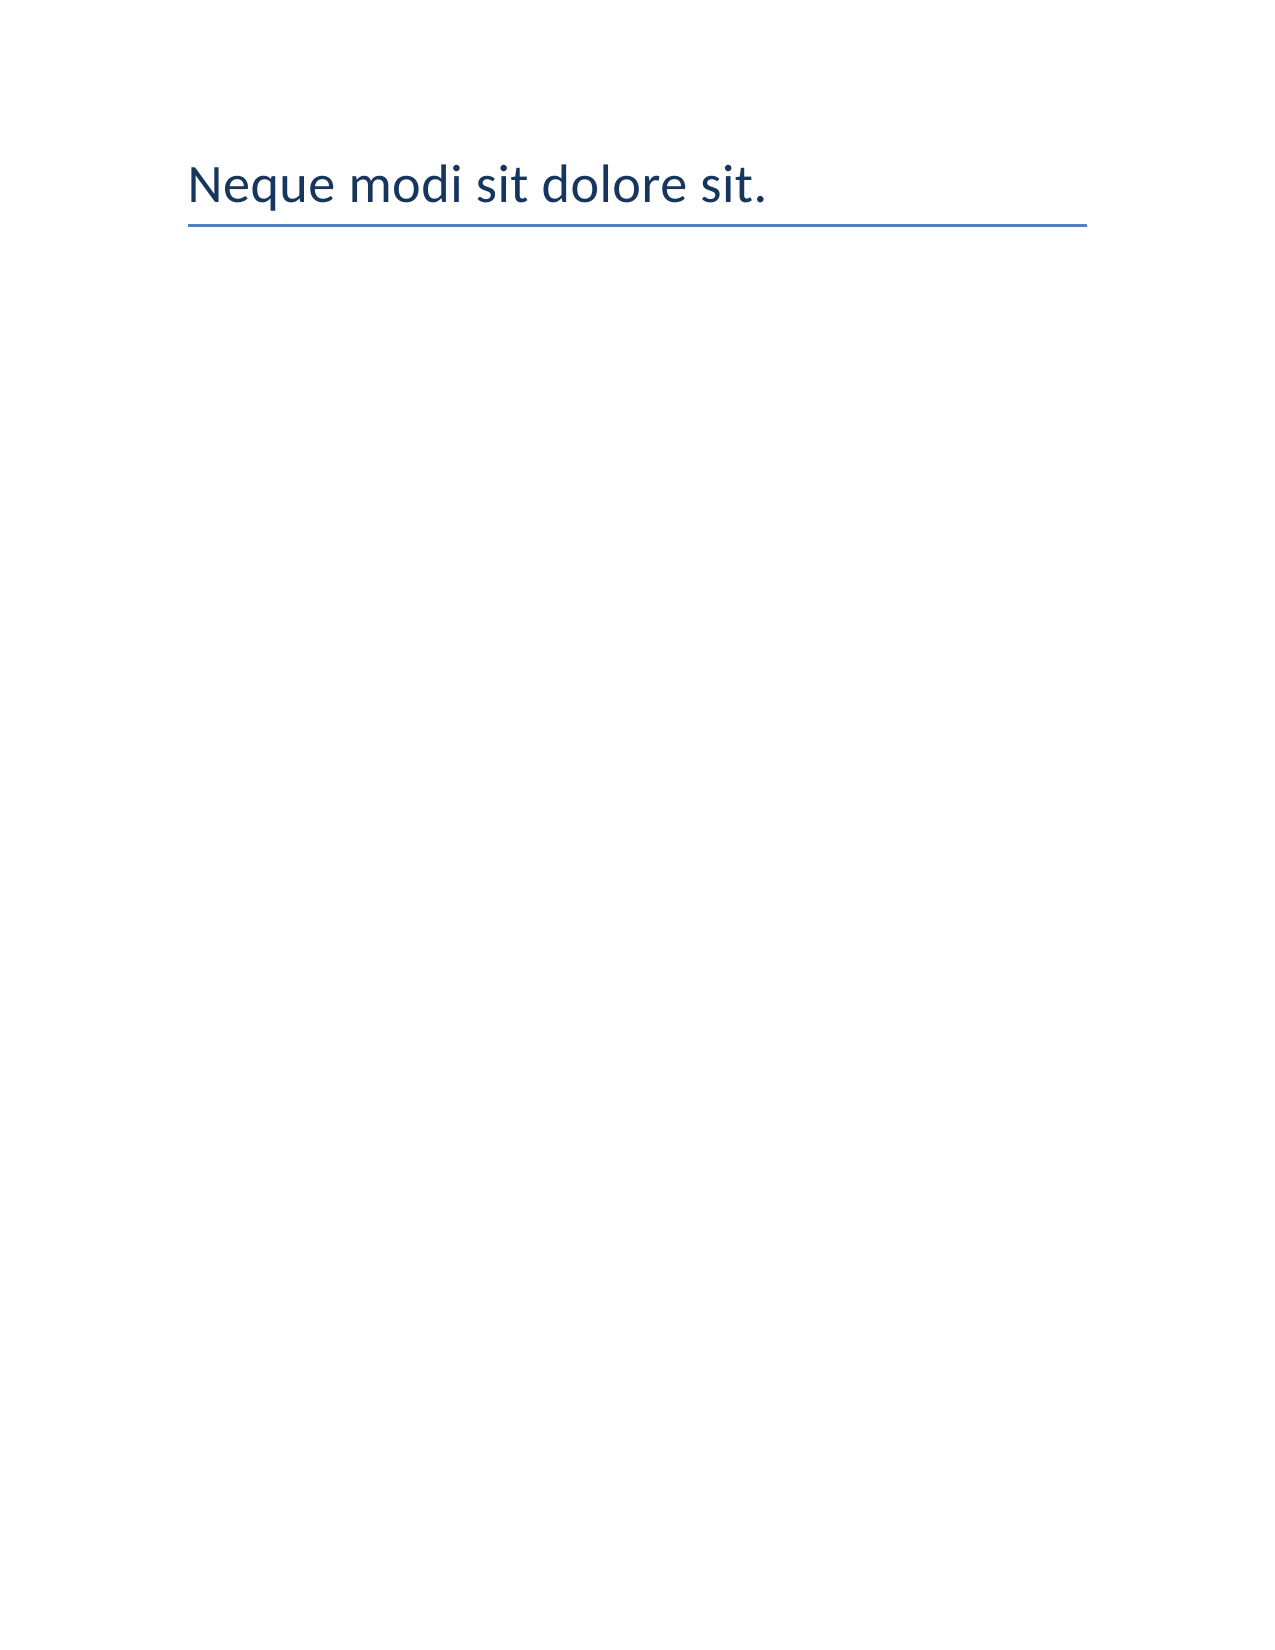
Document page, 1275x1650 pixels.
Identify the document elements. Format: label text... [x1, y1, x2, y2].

title Neque modi sit dolore sit. [187, 150, 1087, 227]
